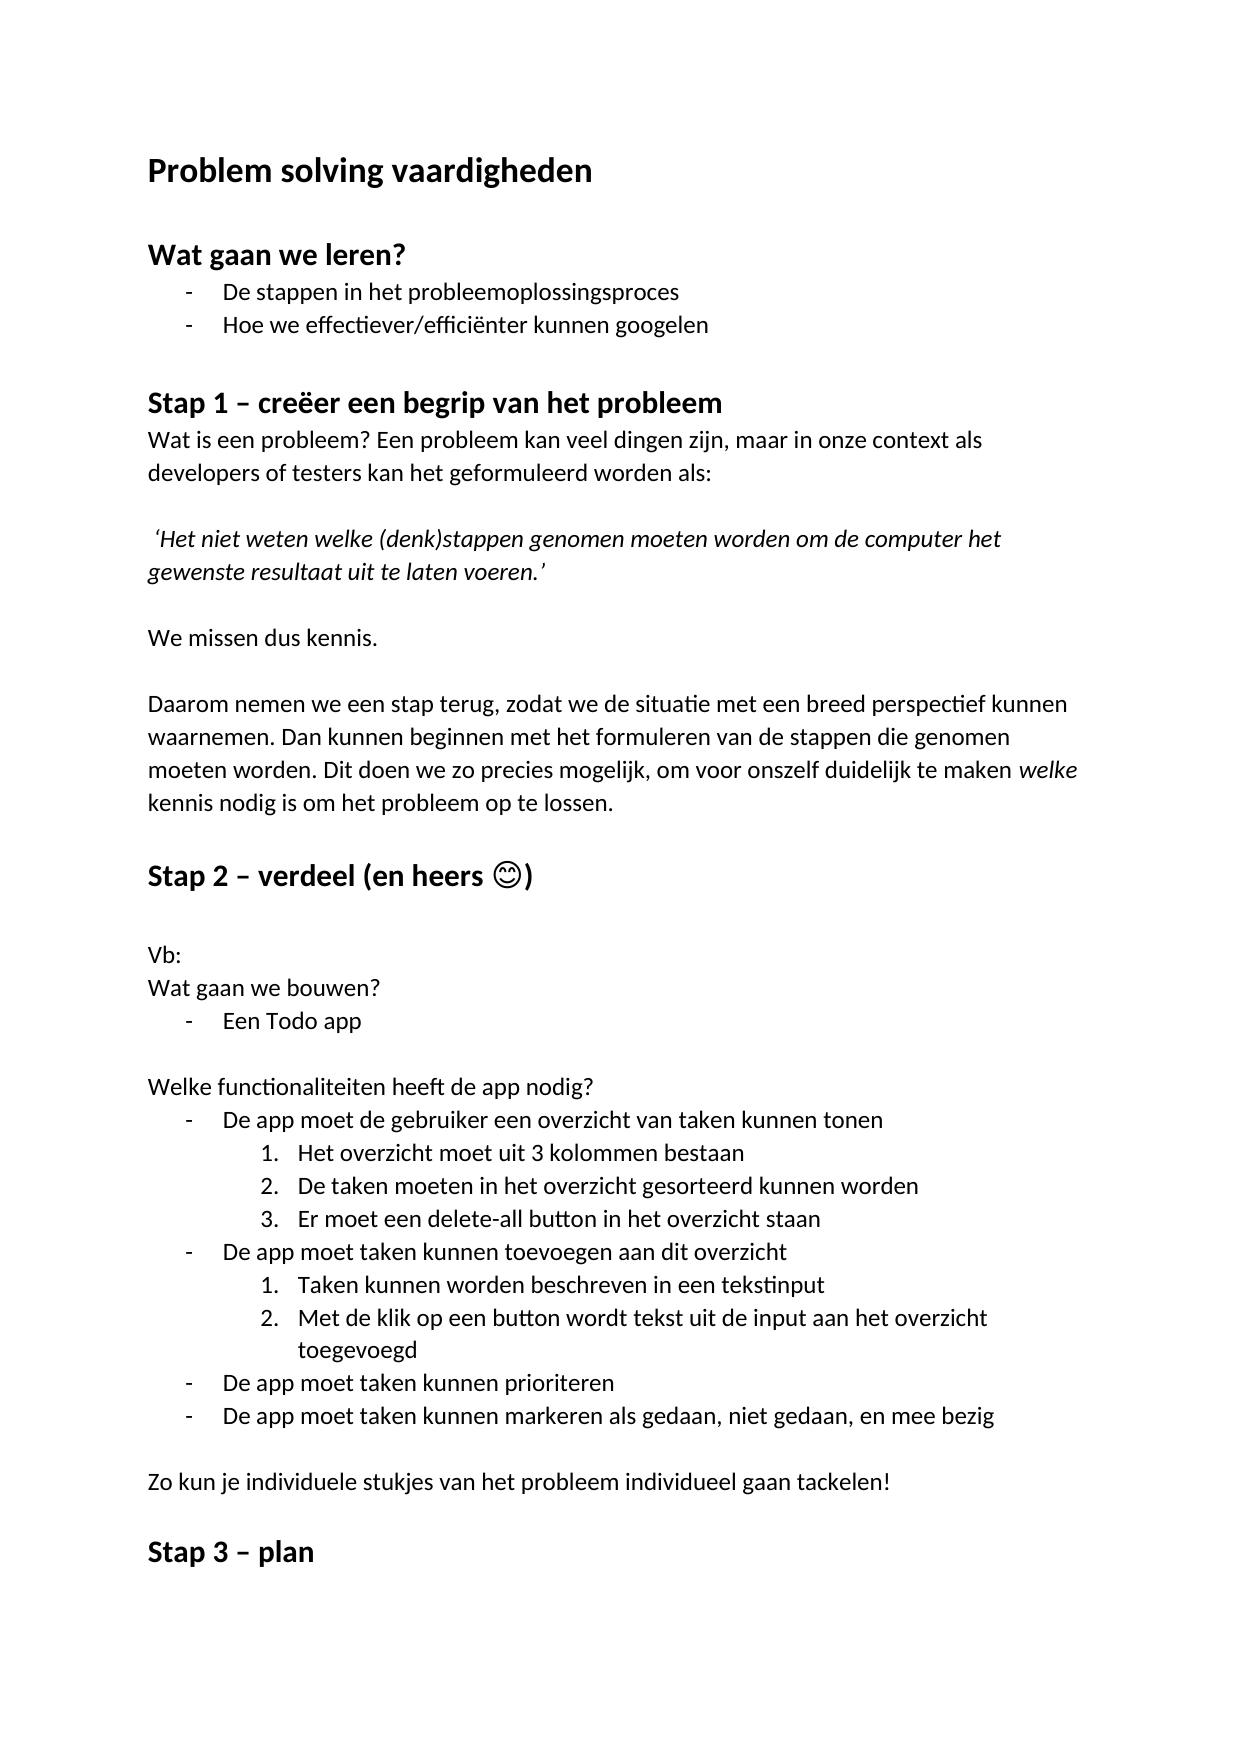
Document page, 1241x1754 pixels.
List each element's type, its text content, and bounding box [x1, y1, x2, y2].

text Stap 2 – verdeel (en heers ) [148, 853, 1093, 895]
text ‘Het niet weten welke (denk)stappen genomen moeten worden om de computer het gewenste resultaat uit te laten voeren.’ [148, 523, 1093, 587]
text Wat gaan we bouwen? [148, 973, 1093, 1003]
list De app moet taken kunnen toevoegen aan dit overzicht [185, 1236, 1093, 1266]
list De stappen in het probleemoplossingsproces [185, 277, 1093, 307]
list Er moet een delete-all button in het overzicht staan [260, 1203, 1093, 1233]
list Met de klik op een button wordt tekst uit de input aan het overzicht toegevoegd [260, 1302, 1093, 1365]
text Vb: [148, 940, 1093, 970]
list De taken moeten in het overzicht gesorteerd kunnen worden [260, 1170, 1093, 1201]
text Wat gaan we leren? [148, 235, 1093, 273]
text Stap 1 – creëer een begrip van het probleem [148, 383, 1093, 422]
text We missen dus kennis. [148, 622, 1093, 653]
list De app moet taken kunnen prioriteren [185, 1368, 1093, 1398]
list Taken kunnen worden beschreven in een tekstinput [260, 1269, 1093, 1299]
list De app moet de gebruiker een overzicht van taken kunnen tonen [185, 1104, 1093, 1135]
list Hoe we effectiever/efficiënter kunnen googelen [185, 309, 1093, 340]
list Het overzicht moet uit 3 kolommen bestaan [260, 1137, 1093, 1168]
text Welke functionaliteiten heeft de app nodig? [148, 1071, 1093, 1102]
text Problem solving vaardigheden [148, 148, 1093, 191]
list De app moet taken kunnen markeren als gedaan, niet gedaan, en mee bezig [185, 1401, 1093, 1431]
text Stap 3 – plan [148, 1532, 1093, 1570]
text Zo kun je individuele stukjes van het probleem individueel gaan tackelen! [148, 1466, 1093, 1497]
text Daarom nemen we een stap terug, zodat we de situatie met een breed perspectief kunnen waarnemen. Dan kunnen beginnen met het formuleren van de stappen die genomen moeten worden. Dit doen we zo precies mogelijk, om voor onszelf duidelijk te maken welke kennis nodig is om het probleem op te lossen. [148, 688, 1093, 817]
text Wat is een probleem? Een probleem kan veel dingen zijn, maar in onze context als developers of testers kan het geformuleerd worden als: [148, 425, 1093, 488]
list Een Todo app [185, 1006, 1093, 1036]
